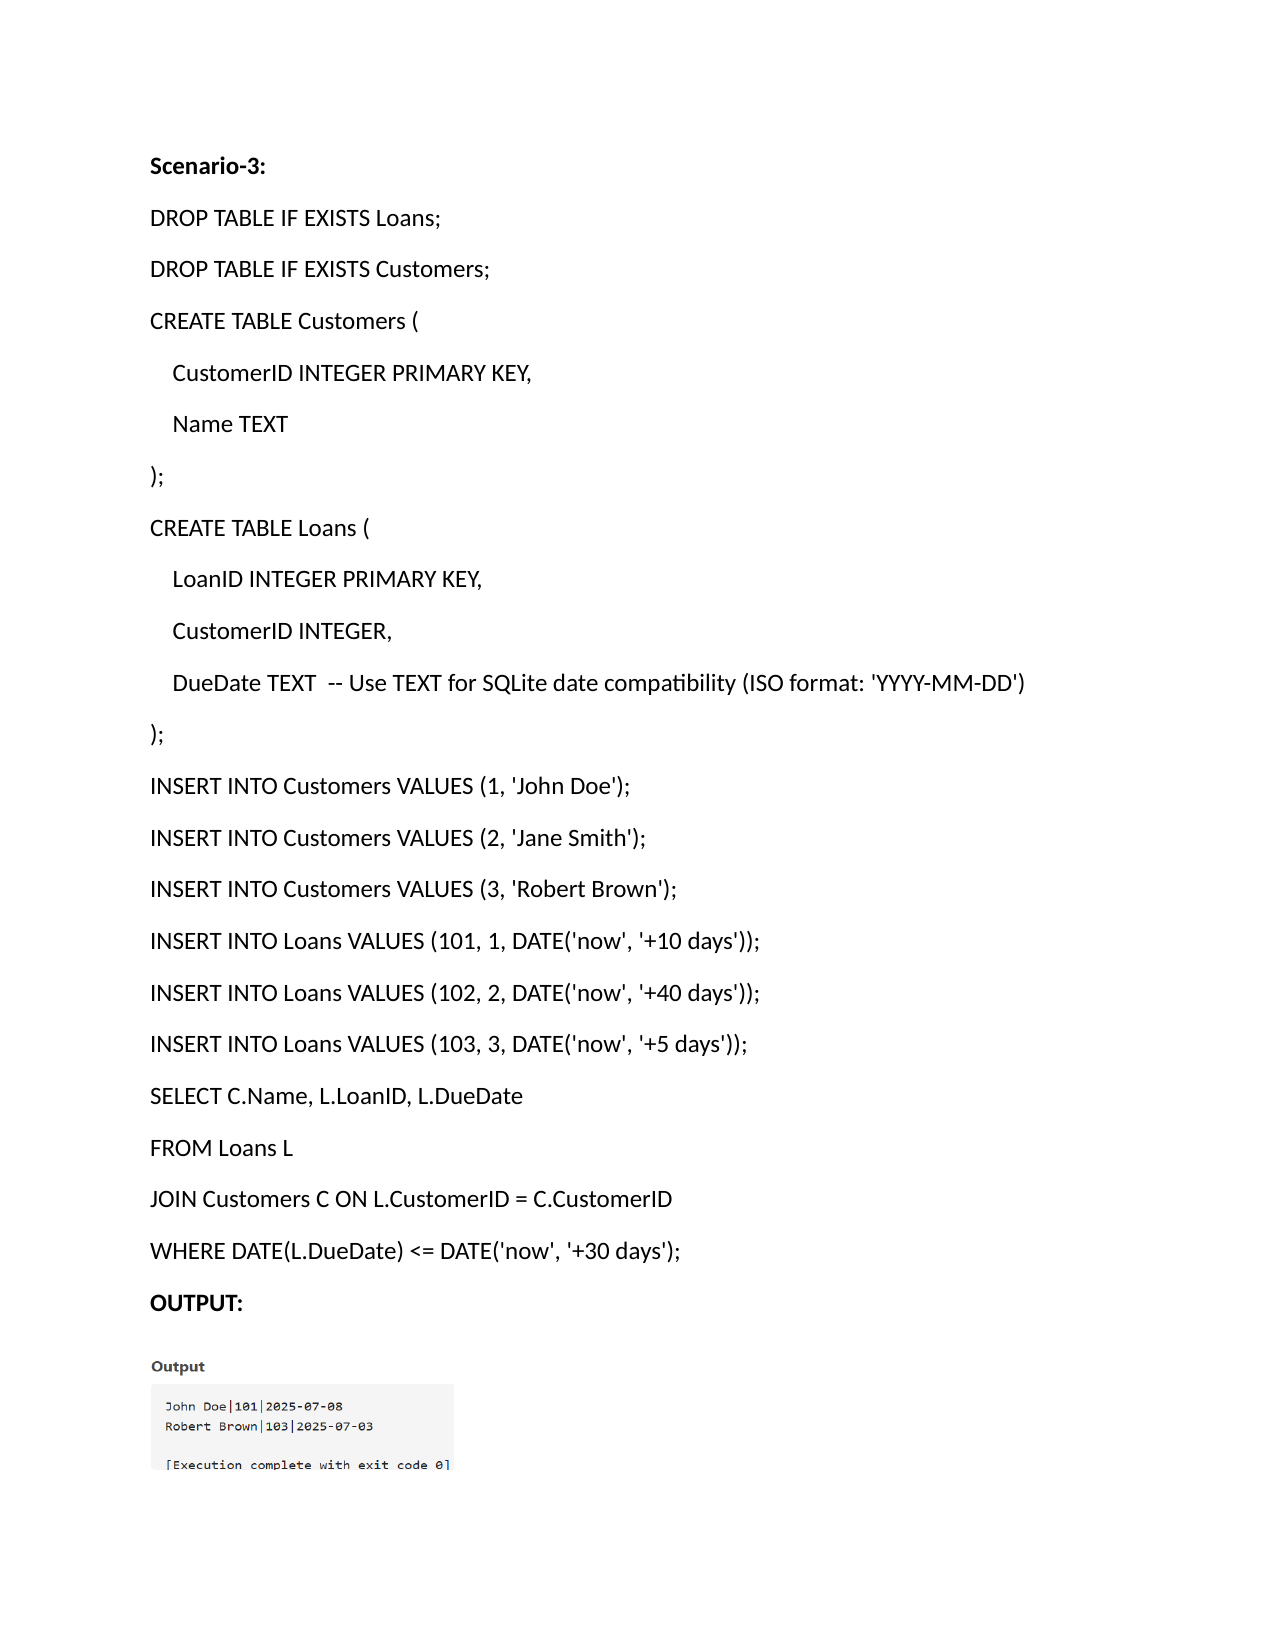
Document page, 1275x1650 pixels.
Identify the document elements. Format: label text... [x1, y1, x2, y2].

text LoanID INTEGER PRIMARY KEY, [150, 563, 1125, 594]
text ); [150, 460, 1125, 491]
text INSERT INTO Customers VALUES (3, 'Robert Brown'); [150, 873, 1125, 904]
text OUTPUT: [150, 1287, 1125, 1317]
text WHERE DATE(L.DueDate) <= DATE('now', '+30 days'); [150, 1235, 1125, 1266]
text DueDate TEXT -- Use TEXT for SQLite date compatibility (ISO format: 'YYYY-MM-DD') [150, 667, 1125, 697]
text INSERT INTO Customers VALUES (1, 'John Doe'); [150, 770, 1125, 801]
text JOIN Customers C ON L.CustomerID = C.CustomerID [150, 1183, 1125, 1214]
text INSERT INTO Loans VALUES (101, 1, DATE('now', '+10 days')); [150, 925, 1125, 956]
text CREATE TABLE Loans ( [150, 512, 1125, 542]
text Scenario-3: [150, 150, 1125, 181]
text DROP TABLE IF EXISTS Customers; [150, 253, 1125, 284]
text INSERT INTO Customers VALUES (2, 'Jane Smith'); [150, 822, 1125, 852]
picture [150, 1338, 454, 1477]
text Name TEXT [150, 408, 1125, 439]
text CustomerID INTEGER, [150, 615, 1125, 646]
text CREATE TABLE Customers ( [150, 305, 1125, 336]
text INSERT INTO Loans VALUES (102, 2, DATE('now', '+40 days')); [150, 977, 1125, 1007]
text FROM Loans L [150, 1132, 1125, 1162]
text ); [150, 718, 1125, 749]
text CustomerID INTEGER PRIMARY KEY, [150, 357, 1125, 387]
text SELECT C.Name, L.LoanID, L.DueDate [150, 1080, 1125, 1111]
text INSERT INTO Loans VALUES (103, 3, DATE('now', '+5 days')); [150, 1028, 1125, 1059]
text DROP TABLE IF EXISTS Loans; [150, 202, 1125, 232]
